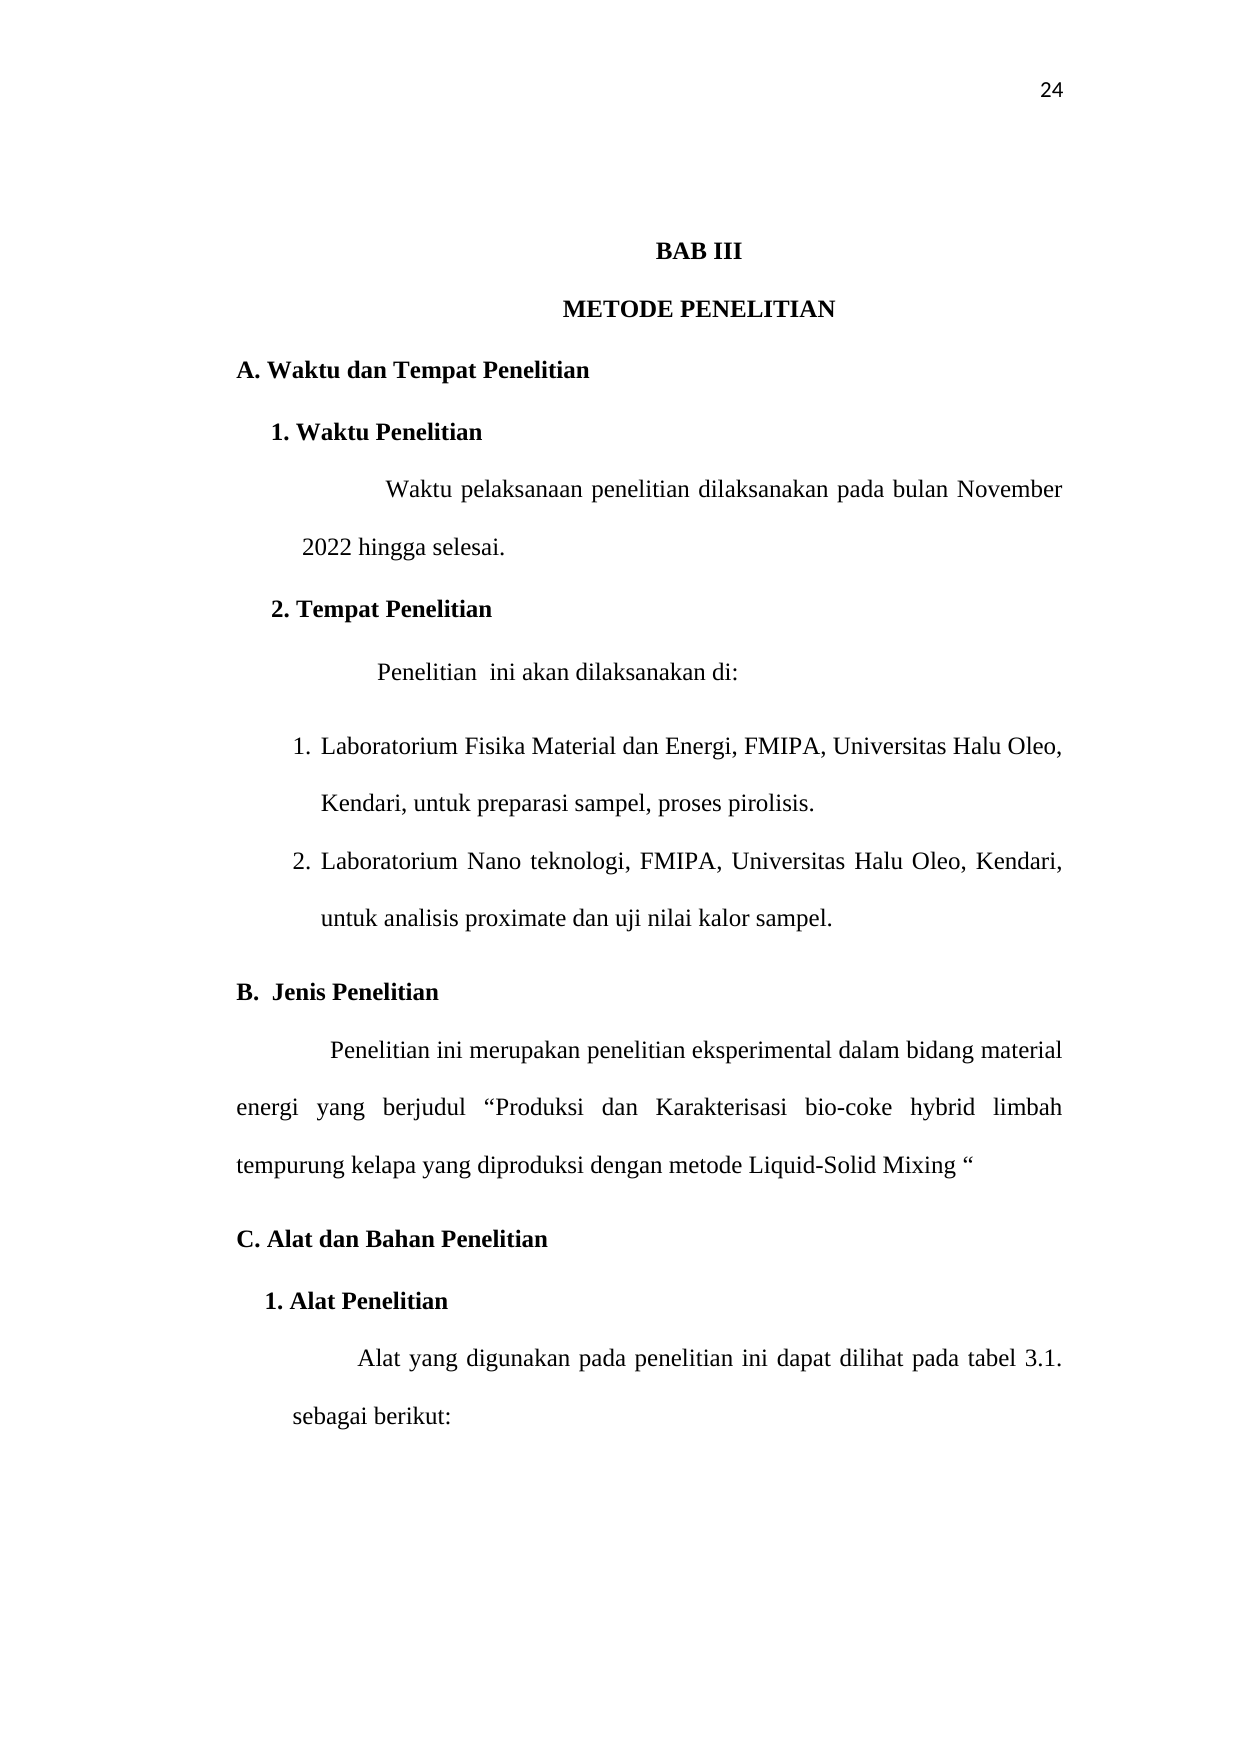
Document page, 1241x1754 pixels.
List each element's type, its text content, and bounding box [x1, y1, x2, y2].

subtitle METODE PENELITIAN [335, 294, 1063, 322]
subtitle 2. Tempat Penelitian [264, 594, 1063, 622]
text Penelitian ini merupakan penelitian eksperimental dalam bidang material energi yang berjudul “Produksi dan Karakterisasi bio-coke hybrid limbah tempurung kelapa yang diproduksi dengan metode Liquid-Solid Mixing “ [236, 1035, 1063, 1179]
text Waktu pelaksanaan penelitian dilaksanakan pada bulan November 2022 hingga selesai. [302, 474, 1063, 561]
subtitle 1. Waktu Penelitian [264, 417, 1063, 446]
text Alat yang digunakan pada penelitian ini dapat dilihat pada tabel 3.1. sebagai berikut: [292, 1343, 1063, 1429]
subtitle C. Alat dan Bahan Penelitian [236, 1224, 1063, 1253]
subtitle A. Waktu dan Tempat Penelitian [236, 355, 1063, 384]
subtitle B. Jenis Penelitian [236, 977, 1063, 1006]
subtitle BAB III [335, 236, 1063, 265]
list Laboratorium Fisika Material dan Energi, FMIPA, Universitas Halu Oleo, Kendari, untuk preparasi sampel, proses pirolisis. [292, 731, 1063, 817]
text Penelitian ini akan dilaksanakan di: [264, 657, 1063, 685]
list Laboratorium Nano teknologi, FMIPA, Universitas Halu Oleo, Kendari, untuk analisis proximate dan uji nilai kalor sampel. [292, 846, 1063, 932]
subtitle 1. Alat Penelitian [264, 1286, 1063, 1314]
